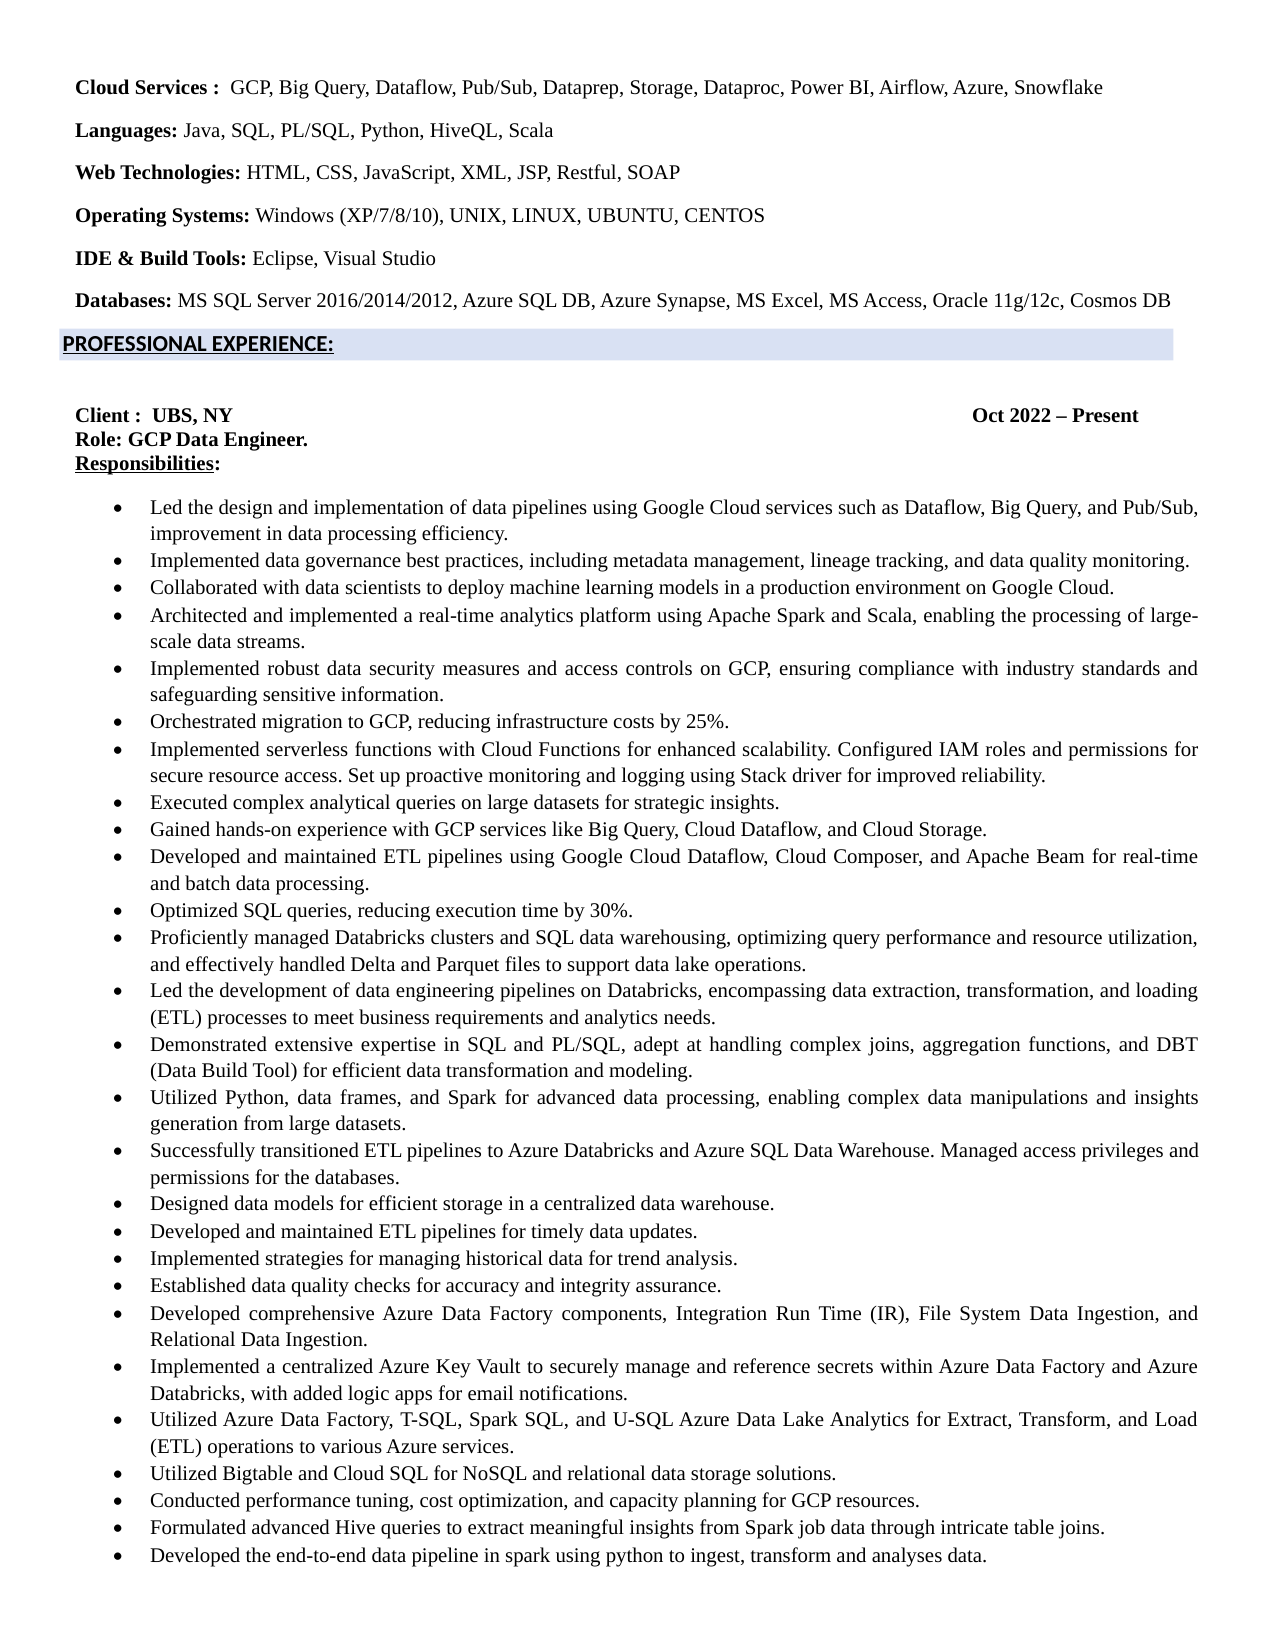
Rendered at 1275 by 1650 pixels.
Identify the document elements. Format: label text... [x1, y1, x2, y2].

list Orchestrated migration to GCP, reducing infrastructure costs by 25%. [112, 708, 1200, 734]
text IDE & Build Tools: Eclipse, Visual Studio [75, 245, 1200, 269]
list Executed complex analytical queries on large datasets for strategic insights. [112, 789, 1200, 814]
text Client : UBS, NY Oct 2022 – Present [75, 403, 1200, 427]
list Established data quality checks for accuracy and integrity assurance. [112, 1273, 1200, 1298]
list Developed comprehensive Azure Data Factory components, Integration Run Time (IR), File System Data Ingestion, and Relational Data Ingestion. [112, 1300, 1200, 1351]
text Web Technologies: HTML, CSS, JavaScript, XML, JSP, Restful, SOAP [75, 160, 1200, 184]
list Implemented a centralized Azure Key Vault to securely manage and reference secrets within Azure Data Factory and Azure Databricks, with added logic apps for email notifications. [112, 1353, 1200, 1405]
list Gained hands-on experience with GCP services like Big Query, Cloud Dataflow, and Cloud Storage. [112, 816, 1200, 842]
text Databases: MS SQL Server 2016/2014/2012, Azure SQL DB, Azure Synapse, MS Excel, MS Access, Oracle 11g/12c, Cosmos DB [75, 288, 1200, 312]
list Utilized Bigtable and Cloud SQL for NoSQL and relational data storage solutions. [112, 1460, 1200, 1485]
list Architected and implemented a real-time analytics platform using Apache Spark and Scala, enabling the processing of large-scale data streams. [112, 602, 1200, 653]
list Demonstrated extensive expertise in SQL and PL/SQL, adept at handling complex joins, aggregation functions, and DBT (Data Build Tool) for efficient data transformation and modeling. [112, 1031, 1200, 1082]
list Successfully transitioned ETL pipelines to Azure Databricks and Azure SQL Data Warehouse. Managed access privileges and permissions for the databases. [112, 1137, 1200, 1189]
list Implemented serverless functions with Cloud Functions for enhanced scalability. Configured IAM roles and permissions for secure resource access. Set up proactive monitoring and logging using Stack driver for improved reliability. [112, 736, 1200, 787]
list Optimized SQL queries, reducing execution time by 30%. [112, 897, 1200, 922]
text Role: GCP Data Engineer. [75, 427, 1200, 451]
text Cloud Services : GCP, Big Query, Dataflow, Pub/Sub, Dataprep, Storage, Dataproc, Power BI, Airflow, Azure, Snowflake [75, 75, 1200, 99]
list Led the development of data engineering pipelines on Databricks, encompassing data extraction, transformation, and loading (ETL) processes to meet business requirements and analytics needs. [112, 978, 1200, 1029]
list Implemented strategies for managing historical data for trend analysis. [112, 1245, 1200, 1271]
list Utilized Azure Data Factory, T-SQL, Spark SQL, and U-SQL Azure Data Lake Analytics for Extract, Transform, and Load (ETL) operations to various Azure services. [112, 1407, 1200, 1458]
list Conducted performance tuning, cost optimization, and capacity planning for GCP resources. [112, 1487, 1200, 1513]
text Responsibilities: [75, 451, 1200, 475]
list Designed data models for efficient storage in a centralized data warehouse. [112, 1191, 1200, 1216]
list Developed and maintained ETL pipelines using Google Cloud Dataflow, Cloud Composer, and Apache Beam for real-time and batch data processing. [112, 844, 1200, 895]
list Utilized Python, data frames, and Spark for advanced data processing, enabling complex data manipulations and insights generation from large datasets. [112, 1084, 1200, 1135]
list Implemented data governance best practices, including metadata management, lineage tracking, and data quality monitoring. [112, 547, 1200, 572]
list Led the design and implementation of data pipelines using Google Cloud services such as Dataflow, Big Query, and Pub/Sub, improvement in data processing efficiency. [112, 494, 1200, 545]
list Formulated advanced Hive queries to extract meaningful insights from Spark job data through intricate table joins. [112, 1514, 1200, 1540]
list Collaborated with data scientists to deploy machine learning models in a production environment on Google Cloud. [112, 574, 1200, 600]
text Operating Systems: Windows (XP/7/8/10), UNIX, LINUX, UBUNTU, CENTOS [75, 203, 1200, 227]
text Languages: Java, SQL, PL/SQL, Python, HiveQL, Scala [75, 118, 1200, 142]
list Developed and maintained ETL pipelines for timely data updates. [112, 1218, 1200, 1243]
list Proficiently managed Databricks clusters and SQL data warehousing, optimizing query performance and resource utilization, and effectively handled Delta and Parquet files to support data lake operations. [112, 924, 1200, 976]
list Developed the end-to-end data pipeline in spark using python to ingest, transform and analyses data. [112, 1542, 1200, 1567]
list Implemented robust data security measures and access controls on GCP, ensuring compliance with industry standards and safeguarding sensitive information. [112, 655, 1200, 706]
